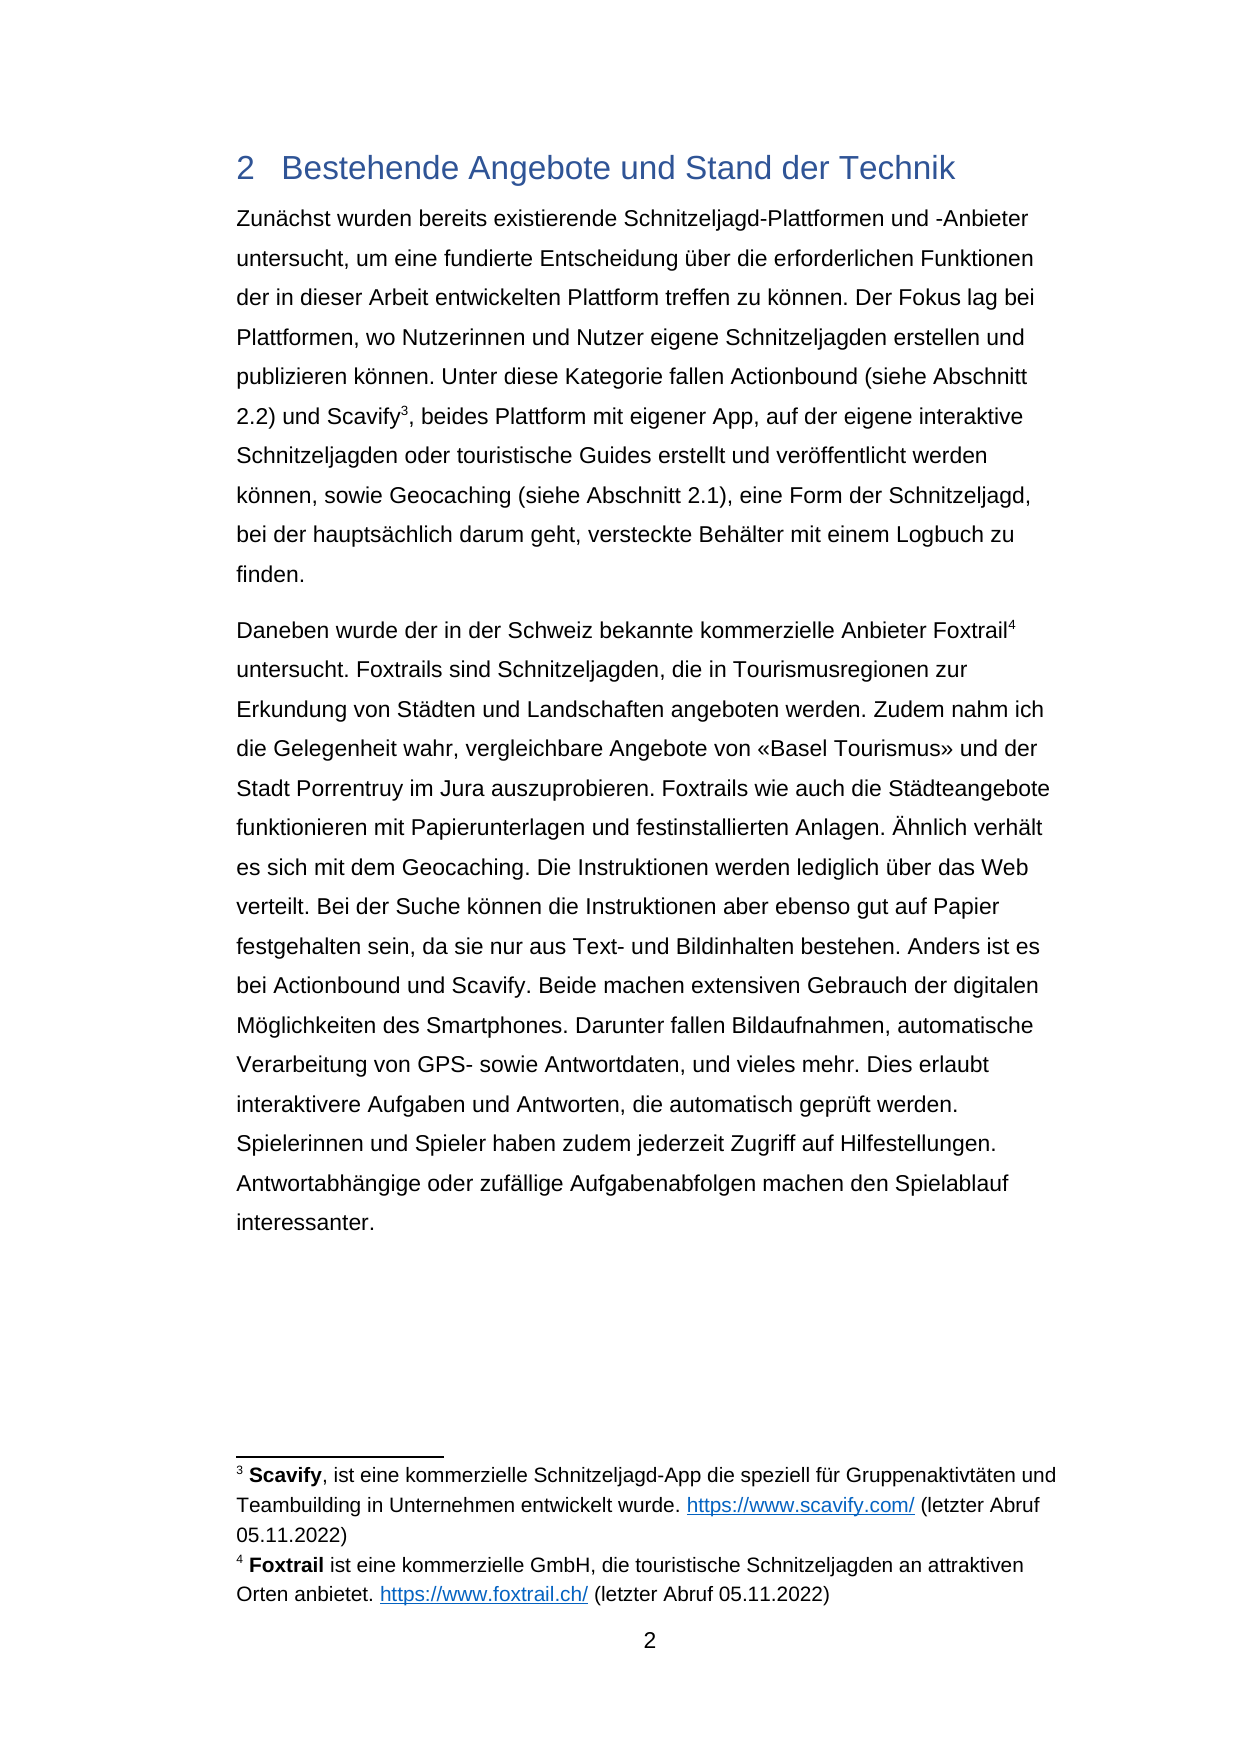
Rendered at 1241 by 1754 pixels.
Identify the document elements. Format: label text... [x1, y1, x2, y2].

text Zunächst wurden bereits existierende Schnitzeljagd-Plattformen und -Anbieter untersucht, um eine fundierte Entscheidung über die erforderlichen Funktionen der in dieser Arbeit entwickelten Plattform treffen zu können. Der Fokus lag bei Plattformen, wo Nutzerinnen und Nutzer eigene Schnitzeljagden erstellen und publizieren können. Unter diese Kategorie fallen Actionbound (siehe Abschnitt 2.2) und Scavify, beides Plattform mit eigener App, auf der eigene interaktive Schnitzeljagden oder touristische Guides erstellt und veröffentlicht werden können, sowie Geocaching (siehe Abschnitt 2.1), eine Form der Schnitzeljagd, bei der hauptsächlich darum geht, versteckte Behälter mit einem Logbuch zu finden. [236, 205, 1063, 587]
text Daneben wurde der in der Schweiz bekannte kommerzielle Anbieter Foxtrail untersucht. Foxtrails sind Schnitzeljagden, die in Tourismusregionen zur Erkundung von Städten und Landschaften angeboten werden. Zudem nahm ich die Gelegenheit wahr, vergleichbare Angebote von «Basel Tourismus» und der Stadt Porrentruy im Jura auszuprobieren. Foxtrails wie auch die Städteangebote funktionieren mit Papierunterlagen und festinstallierten Anlagen. Ähnlich verhält es sich mit dem Geocaching. Die Instruktionen werden lediglich über das Web verteilt. Bei der Suche können die Instruktionen aber ebenso gut auf Papier festgehalten sein, da sie nur aus Text- und Bildinhalten bestehen. Anders ist es bei Actionbound und Scavify. Beide machen extensiven Gebrauch der digitalen Möglichkeiten des Smartphones. Darunter fallen Bildaufnahmen, automatische Verarbeitung von GPS- sowie Antwortdaten, und vieles mehr. Dies erlaubt interaktivere Aufgaben und Antworten, die automatisch geprüft werden. Spielerinnen und Spieler haben zudem jederzeit Zugriff auf Hilfestellungen. Antwortabhängige oder zufällige Aufgabenabfolgen machen den Spielablauf interessanter. [236, 617, 1063, 1235]
subtitle Bestehende Angebote und Stand der Technik [236, 148, 1063, 186]
